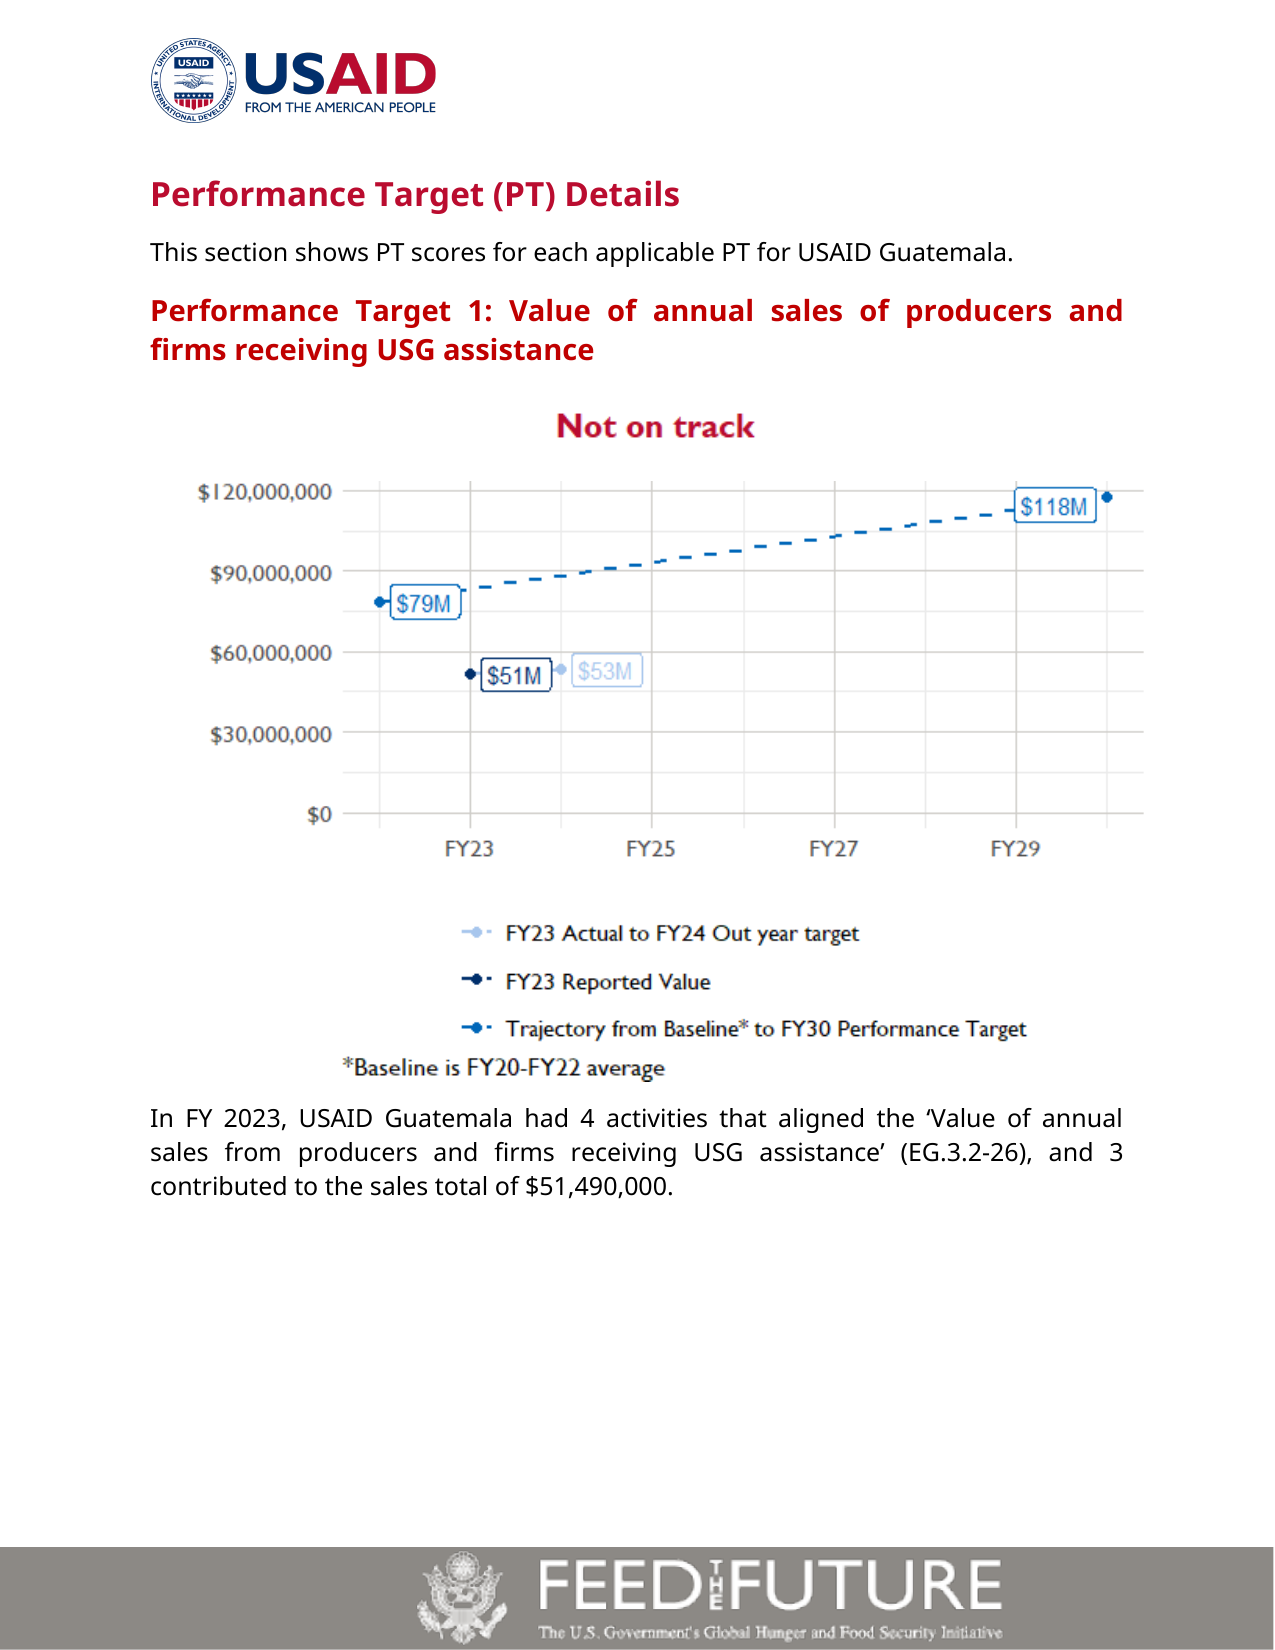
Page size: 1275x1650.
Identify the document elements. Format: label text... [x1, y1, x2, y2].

picture [168, 388, 1144, 463]
picture [413, 1545, 1008, 1646]
subtitle Performance Target (PT) Details [150, 171, 1125, 216]
picture [151, 38, 436, 123]
text In FY 2023, USAID Guatemala had 4 activities that aligned the ‘Value of annual sales from producers and firms receiving USG assistance’ (EG.3.2-26), and 3 contributed to the sales total of $51,490,000. [150, 1101, 1125, 1203]
subtitle Performance Target 1: Value of annual sales of producers and firms receiving USG assistance [150, 290, 1125, 369]
picture [168, 481, 1144, 1082]
text This section shows PT scores for each applicable PT for USAID Guatemala. [150, 235, 1125, 269]
